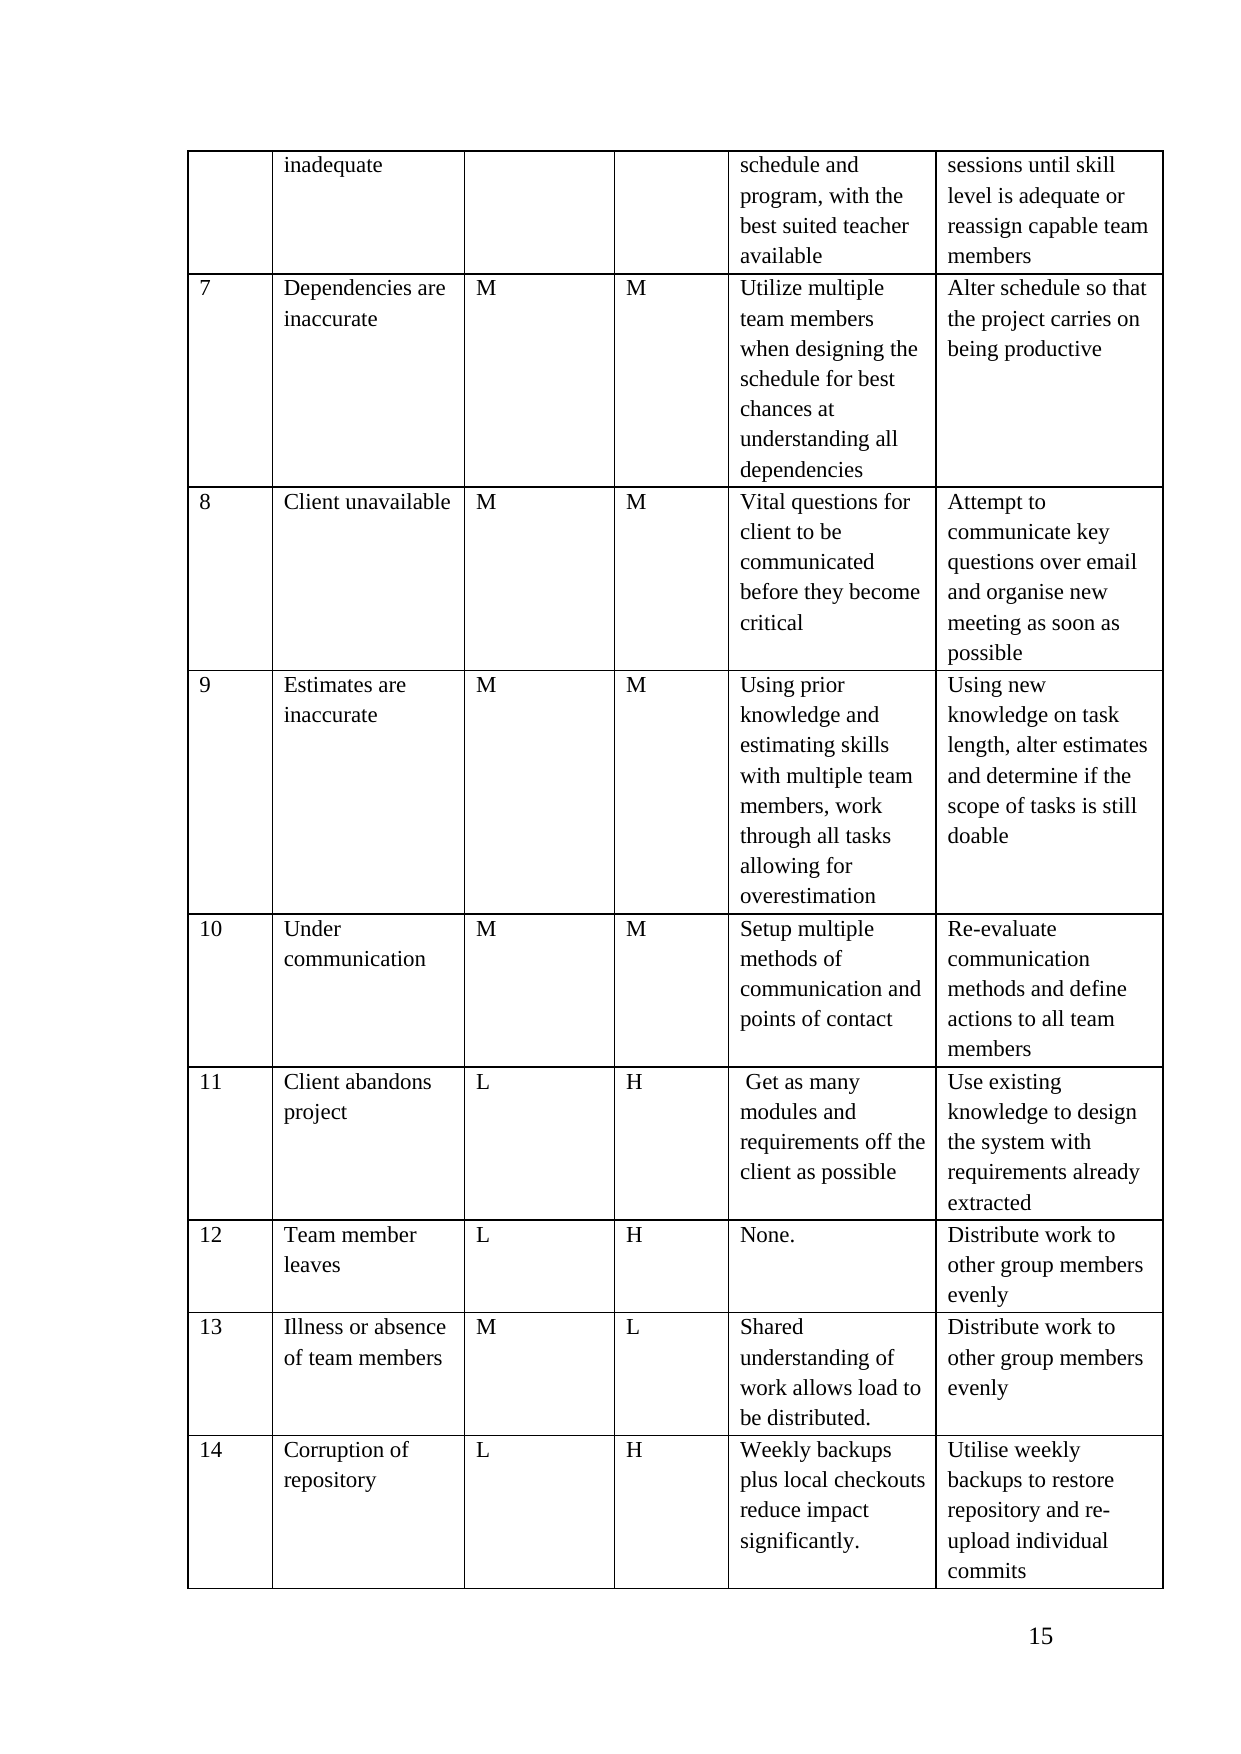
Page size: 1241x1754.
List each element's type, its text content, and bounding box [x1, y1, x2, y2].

table_cell Estimates are inaccurate [273, 671, 464, 913]
table_cell 8 [189, 488, 272, 669]
table_cell L [465, 1221, 614, 1312]
table_cell Client abandons project [273, 1068, 464, 1219]
table_cell Vital questions for client to be communicated before they become critical [729, 488, 935, 669]
table_cell M [465, 1313, 614, 1434]
table_cell Weekly backups plus local checkouts reduce impact significantly. [729, 1436, 935, 1588]
table_cell H [615, 1221, 728, 1312]
table_cell M [615, 275, 728, 486]
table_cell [937, 152, 1162, 273]
table_cell Under communication [273, 915, 464, 1066]
table_cell Utilize multiple team members when designing the schedule for best chances at understanding all dependencies [729, 275, 935, 486]
table_cell M [615, 915, 728, 1066]
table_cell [729, 152, 935, 273]
table_cell 6 [189, 152, 272, 273]
table_cell Team member leaves [273, 1221, 464, 1312]
table_cell H [615, 1068, 728, 1219]
table_cell Corruption of repository [273, 1436, 464, 1588]
table_cell None. [729, 1221, 935, 1312]
table_cell L [615, 1313, 728, 1434]
table_cell Using new knowledge on task length, alter estimates and determine if the scope of tasks is still doable [937, 671, 1162, 913]
table_cell Dependencies are inaccurate [273, 275, 464, 486]
table_cell 14 [189, 1436, 272, 1588]
table_cell Shared understanding of work allows load to be distributed. [729, 1313, 935, 1434]
table_cell 11 [189, 1068, 272, 1219]
table_cell M [615, 671, 728, 913]
table_cell Distribute work to other group members evenly [937, 1313, 1162, 1434]
table_cell M [615, 152, 728, 273]
table_cell M [615, 488, 728, 669]
table_cell M [465, 152, 614, 273]
table_cell 9 [189, 671, 272, 913]
table_cell Re-evaluate communication methods and define actions to all team members [937, 915, 1162, 1066]
table_cell Attempt to communicate key questions over email and organise new meeting as soon as possible [937, 488, 1162, 669]
table_cell M [465, 275, 614, 486]
table_cell Alter schedule so that the project carries on being productive [937, 275, 1162, 486]
table_cell M [465, 488, 614, 669]
table_cell 13 [189, 1313, 272, 1434]
table_cell L [465, 1436, 614, 1588]
table_cell Illness or absence of team members [273, 1313, 464, 1434]
table_cell Distribute work to other group members evenly [937, 1221, 1162, 1312]
table_cell Client unavailable [273, 488, 464, 669]
table_cell H [615, 1436, 728, 1588]
table_cell Use existing knowledge to design the system with requirements already extracted [937, 1068, 1162, 1219]
table_cell L [465, 1068, 614, 1219]
table_cell M [465, 671, 614, 913]
table_cell Setup multiple methods of communication and points of contact [729, 915, 935, 1066]
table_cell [273, 152, 464, 273]
table_cell 7 [189, 275, 272, 486]
table_cell Utilise weekly backups to restore repository and re-upload individual commits [937, 1436, 1162, 1588]
table_cell 10 [189, 915, 272, 1066]
table_cell Get as many modules and requirements off the client as possible [729, 1068, 935, 1219]
table_cell Using prior knowledge and estimating skills with multiple team members, work through all tasks allowing for overestimation [729, 671, 935, 913]
table_cell 12 [189, 1221, 272, 1312]
table_cell M [465, 915, 614, 1066]
